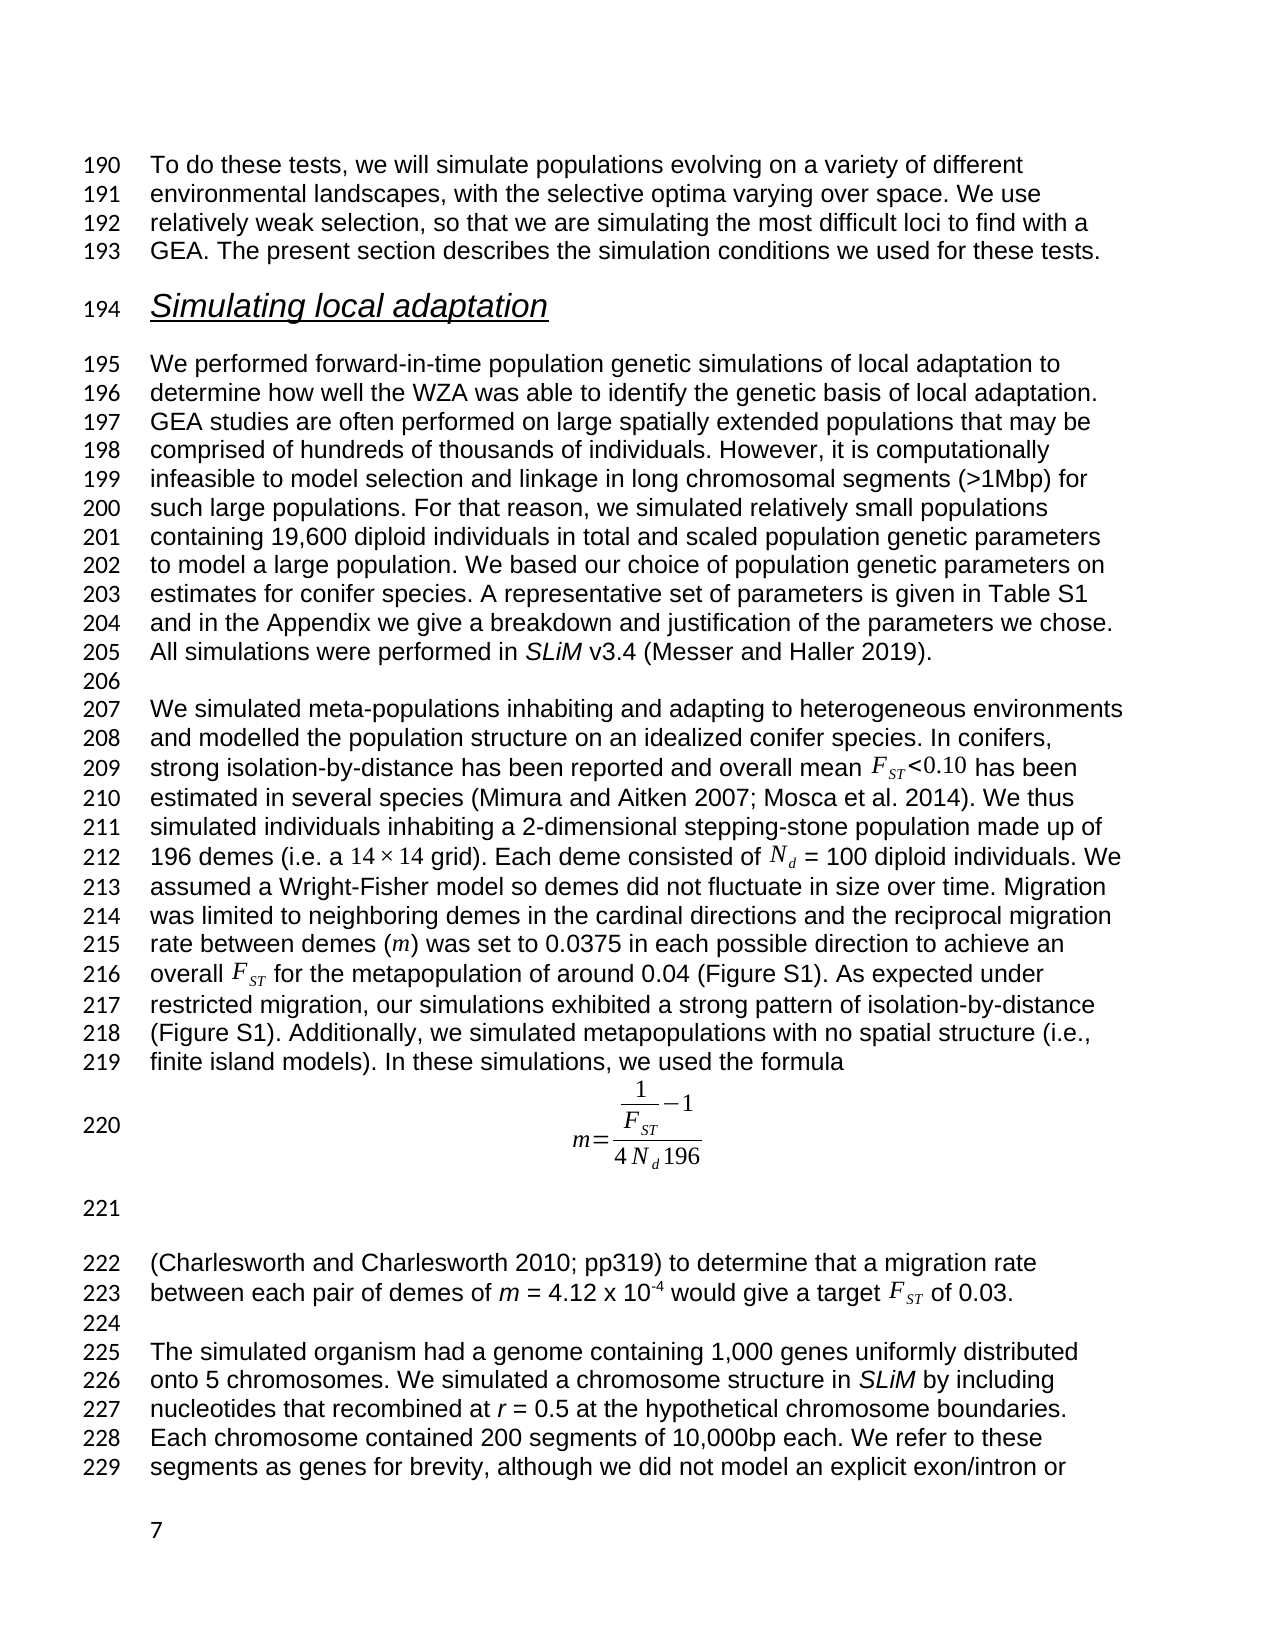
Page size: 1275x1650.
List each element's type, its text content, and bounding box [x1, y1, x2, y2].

text To do these tests, we will simulate populations evolving on a variety of different environmental landscapes, with the selective optima varying over space. We use relatively weak selection, so that we are simulating the most difficult loci to find with a GEA. The present section describes the simulation conditions we used for these tests. [150, 150, 1125, 265]
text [150, 1308, 1125, 1480]
text We performed forward-in-time population genetic simulations of local adaptation to determine how well the WZA was able to identify the genetic basis of local adaptation. GEA studies are often performed on large spatially extended populations that may be comprised of hundreds of thousands of individuals. However, it is computationally infeasible to model selection and linkage in long chromosomal segments (>1Mbp) for such large populations. For that reason, we simulated relatively small populations containing 19,600 diploid individuals in total and scaled population genetic parameters to model a large population. We based our choice of population genetic parameters on estimates for conifer species. A representative set of parameters is given in Table S1 and in the Appendix we give a breakdown and justification of the parameters we chose. All simulations were performed in SLiM v3.4 (Messer and Haller 2019). [150, 349, 1125, 666]
subtitle Simulating local adaptation [150, 286, 1125, 324]
text We simulated meta-populations inhabiting and adapting to heterogeneous environments and modelled the population structure on an idealized conifer species. In conifers, strong isolation-by-distance has been reported and overall mean has been estimated in several species (Mimura and Aitken 2007; Mosca et al. 2014). We thus simulated individuals inhabiting a 2-dimensional stepping-stone population made up of 196 demes (i.e. a grid). Each deme consisted of = 100 diploid individuals. We assumed a Wright-Fisher model so demes did not fluctuate in size over time. Migration was limited to neighboring demes in the cardinal directions and the reciprocal migration rate between demes () was set to 0.0375 in each possible direction to achieve an overall for the metapopulation of around 0.04 (Figure S1). As expected under restricted migration, our simulations exhibited a strong pattern of isolation-by-distance (Figure S1). Additionally, we simulated metapopulations with no spatial structure (i.e., finite island models). In these simulations, we used the formula [150, 694, 1125, 1076]
text (Charlesworth and Charlesworth 2010; pp319) to determine that a migration rate between each pair of demes of m = 4.12 x 10-4 would give a target of 0.03. [150, 1248, 1125, 1308]
